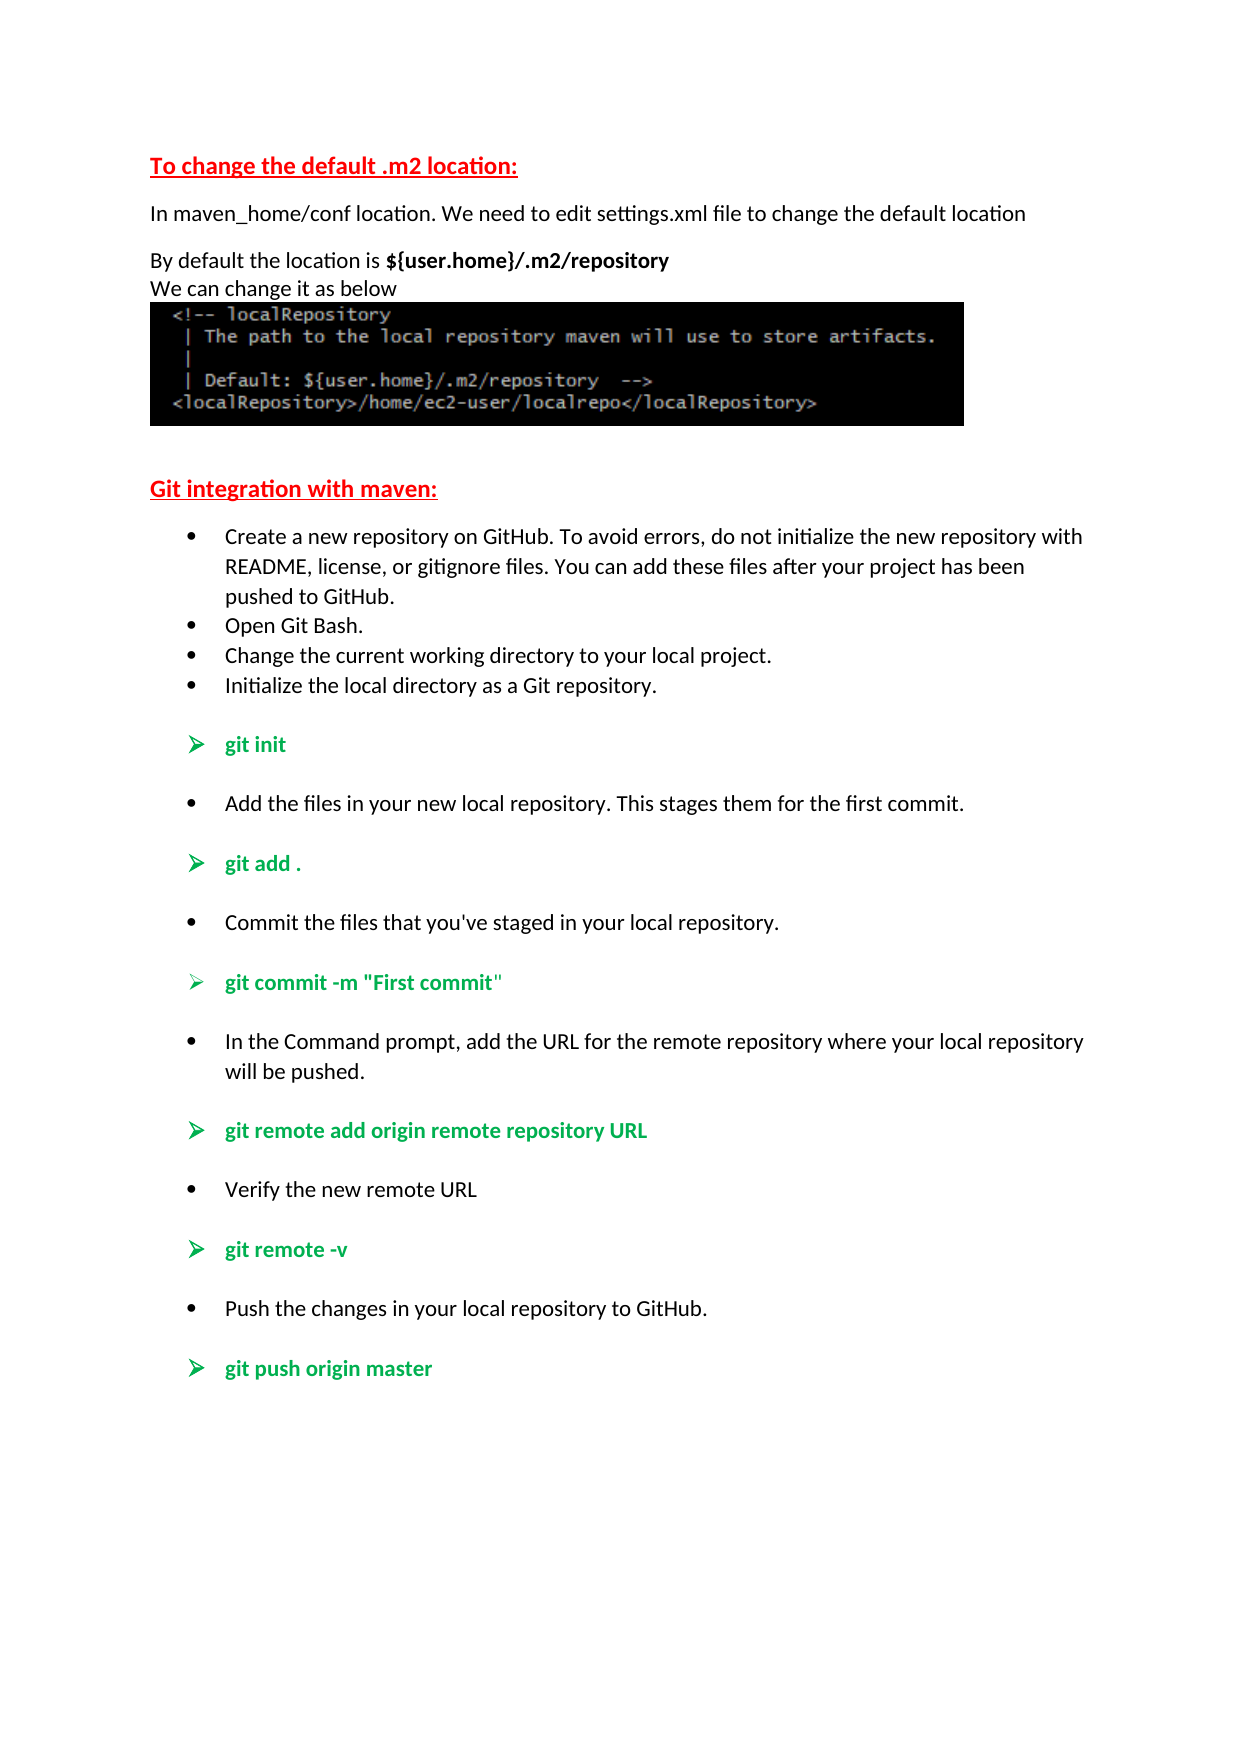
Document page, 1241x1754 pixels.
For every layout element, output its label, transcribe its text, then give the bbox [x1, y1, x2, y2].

list git add . [187, 849, 1090, 877]
text To change the default .m2 location: [150, 150, 1090, 181]
list Commit the files that you've staged in your local repository. [187, 908, 1090, 936]
list git remote -v [187, 1235, 1090, 1263]
text In maven_home/conf location. We need to edit settings.xml file to change the default location [150, 199, 1090, 228]
list Open Git Bash. [187, 611, 1090, 639]
list Create a new repository on GitHub. To avoid errors, do not initialize the new repository with README, license, or gitignore files. You can add these files after your project has been pushed to GitHub. [187, 522, 1090, 610]
list git remote add origin remote repository URL [187, 1116, 1090, 1144]
list Add the files in your new local repository. This stages them for the first commit. [187, 789, 1090, 818]
text By default the location is ${user.home}/.m2/repository [150, 246, 1090, 274]
list Change the current working directory to your local project. [187, 641, 1090, 669]
list git init [187, 730, 1090, 758]
list Verify the new remote URL [187, 1176, 1090, 1203]
list In the Command prompt, add the URL for the remote repository where your local repository will be pushed. [187, 1027, 1090, 1085]
text Git integration with maven: [150, 473, 1090, 503]
list git push origin master [187, 1354, 1090, 1382]
text We can change it as below [150, 274, 1090, 302]
list Initialize the local directory as a Git repository. [187, 671, 1090, 699]
picture [150, 302, 964, 426]
list Push the changes in your local repository to GitHub. [187, 1294, 1090, 1322]
list git commit -m "First commit" [187, 968, 1090, 996]
